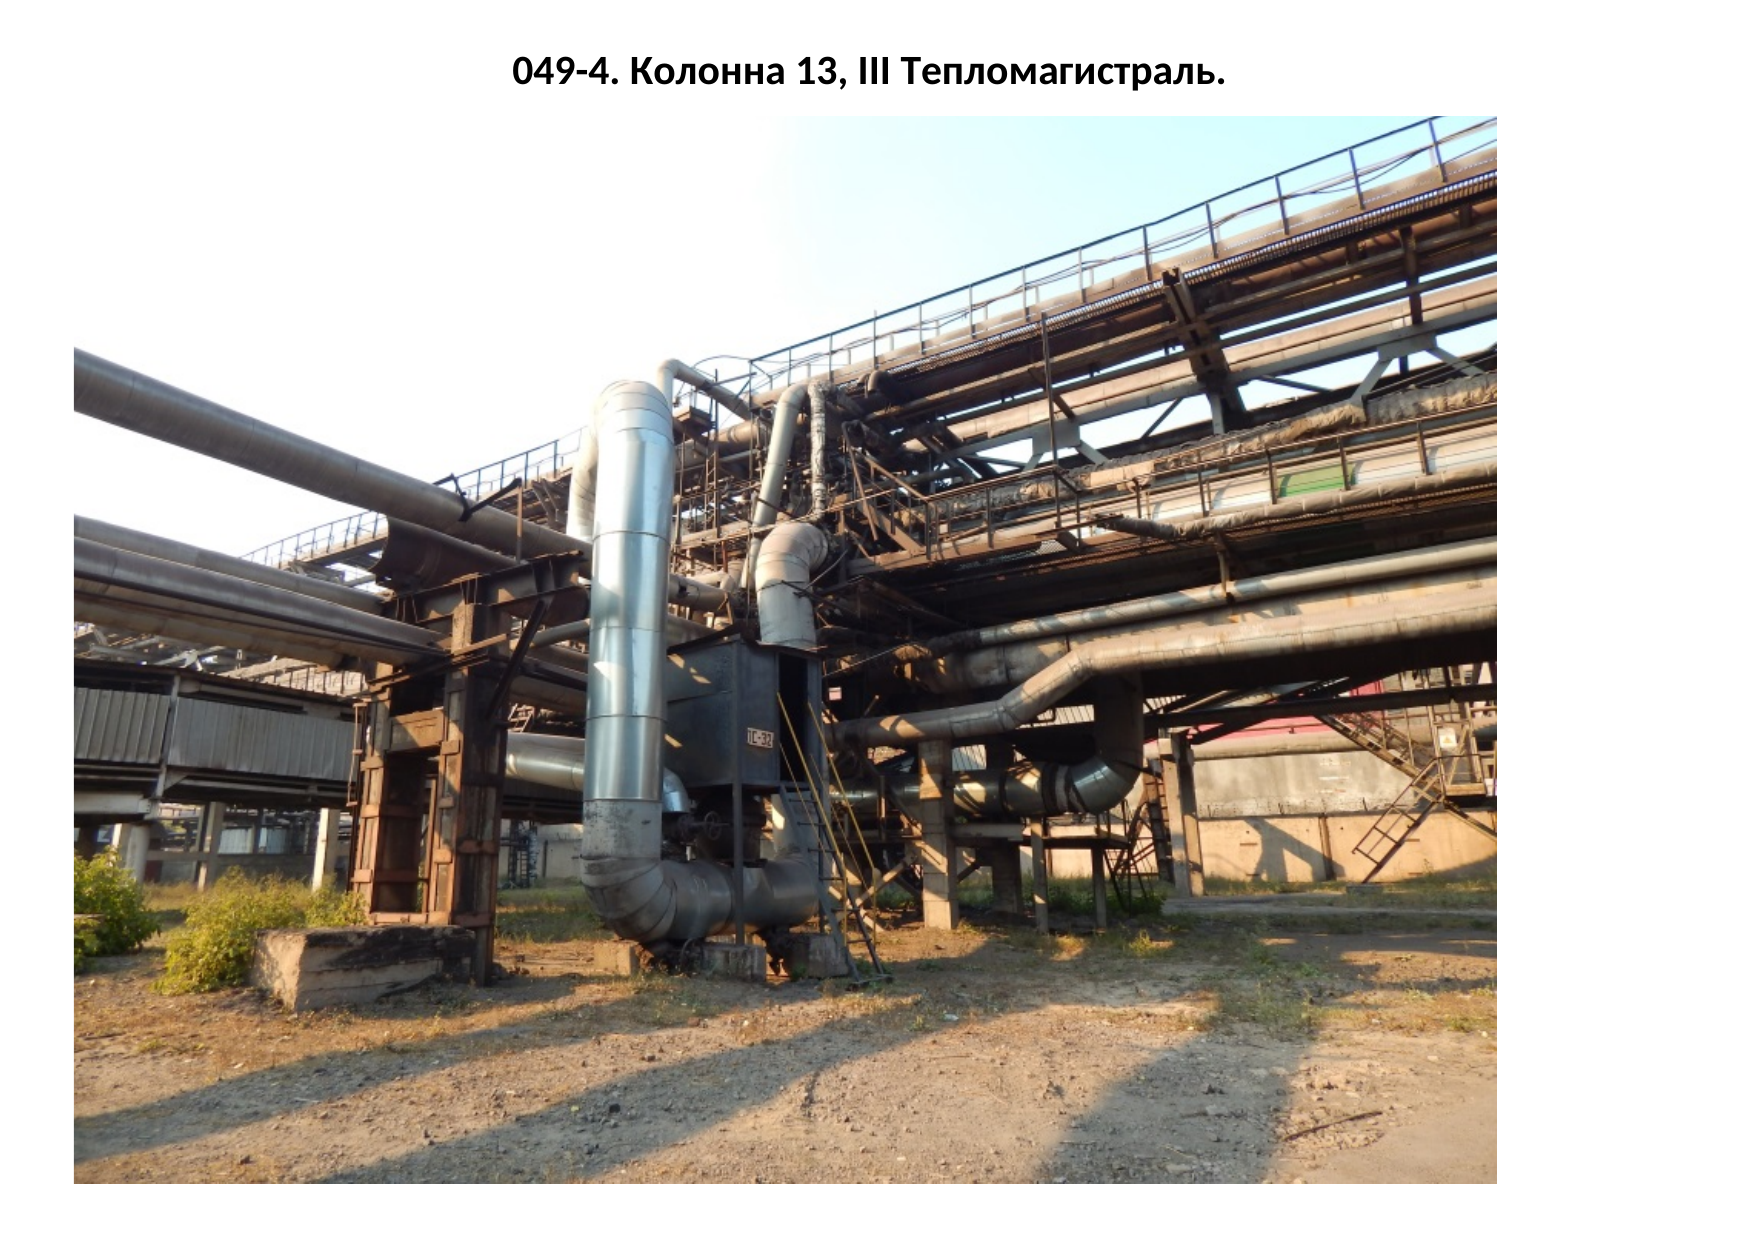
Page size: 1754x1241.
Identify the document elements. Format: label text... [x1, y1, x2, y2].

picture [73, 116, 1497, 1184]
text 049-4. Колонна 13, III Тепломагистраль. [74, 44, 1665, 95]
